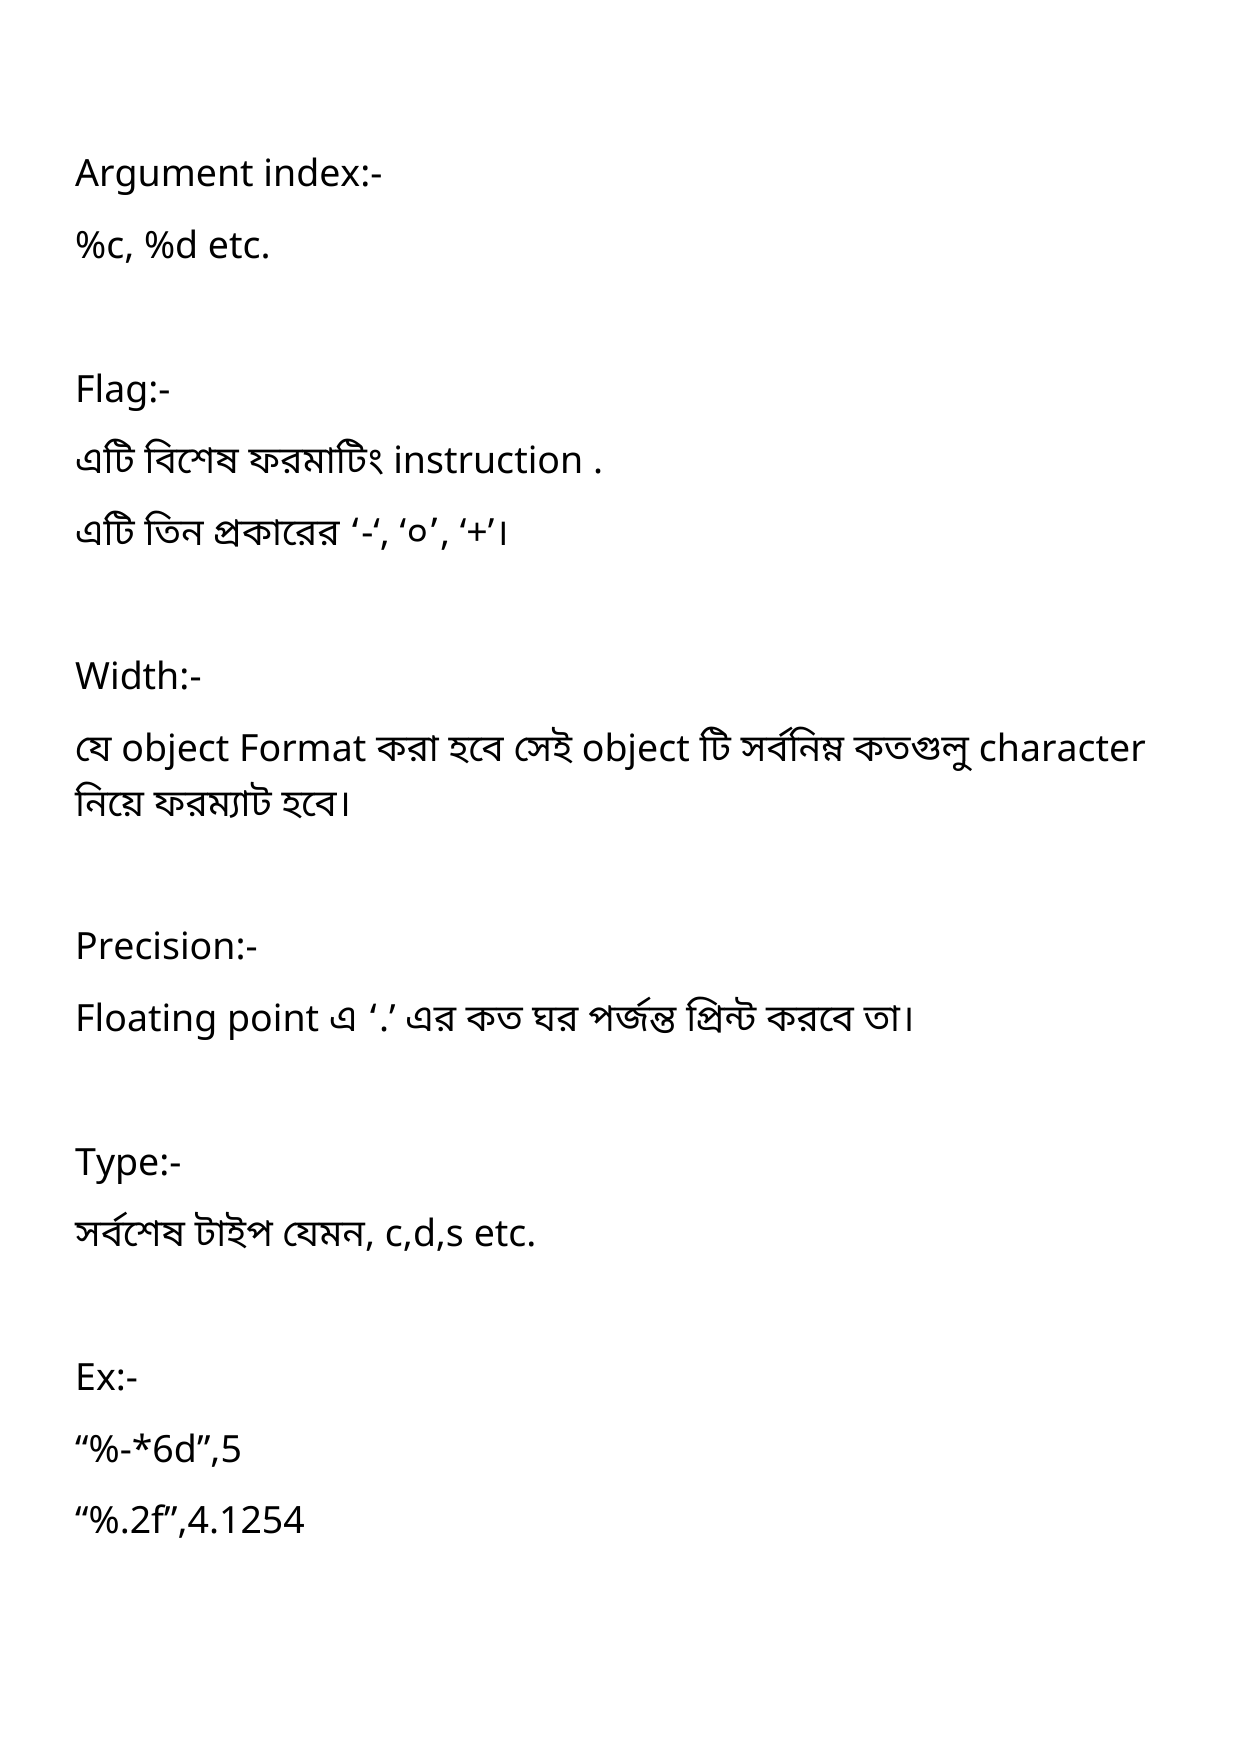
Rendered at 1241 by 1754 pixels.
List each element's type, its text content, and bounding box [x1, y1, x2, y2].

text Argument index:- [75, 147, 1165, 198]
text Flag:- [75, 362, 1165, 413]
text %c, %d etc. [75, 218, 1165, 269]
text Floating point এ ‘.’ এর কত ঘর পর্জন্ত প্রিন্ট করবে তা। [75, 991, 1165, 1042]
text Ex:- [75, 1350, 1165, 1401]
text “%-*6d”,5 [75, 1422, 1165, 1473]
text Width:- [75, 649, 1165, 700]
text এটি বিশেষ ফরমাটিং instruction . [75, 434, 1165, 485]
text Type:- [75, 1135, 1165, 1186]
text Precision:- [75, 919, 1165, 971]
text সর্বশেষ টাইপ যেমন, c,d,s etc. [75, 1207, 1165, 1258]
text যে object Format করা হবে সেই object টি সর্বনিম্ন কতগুলু character নিয়ে ফরম্যাট হবে। [75, 721, 1165, 827]
text এটি তিন প্রকারের ‘-‘, ‘০’, ‘+’। [75, 506, 1165, 557]
text “%.2f”,4.1254 [75, 1494, 1165, 1545]
